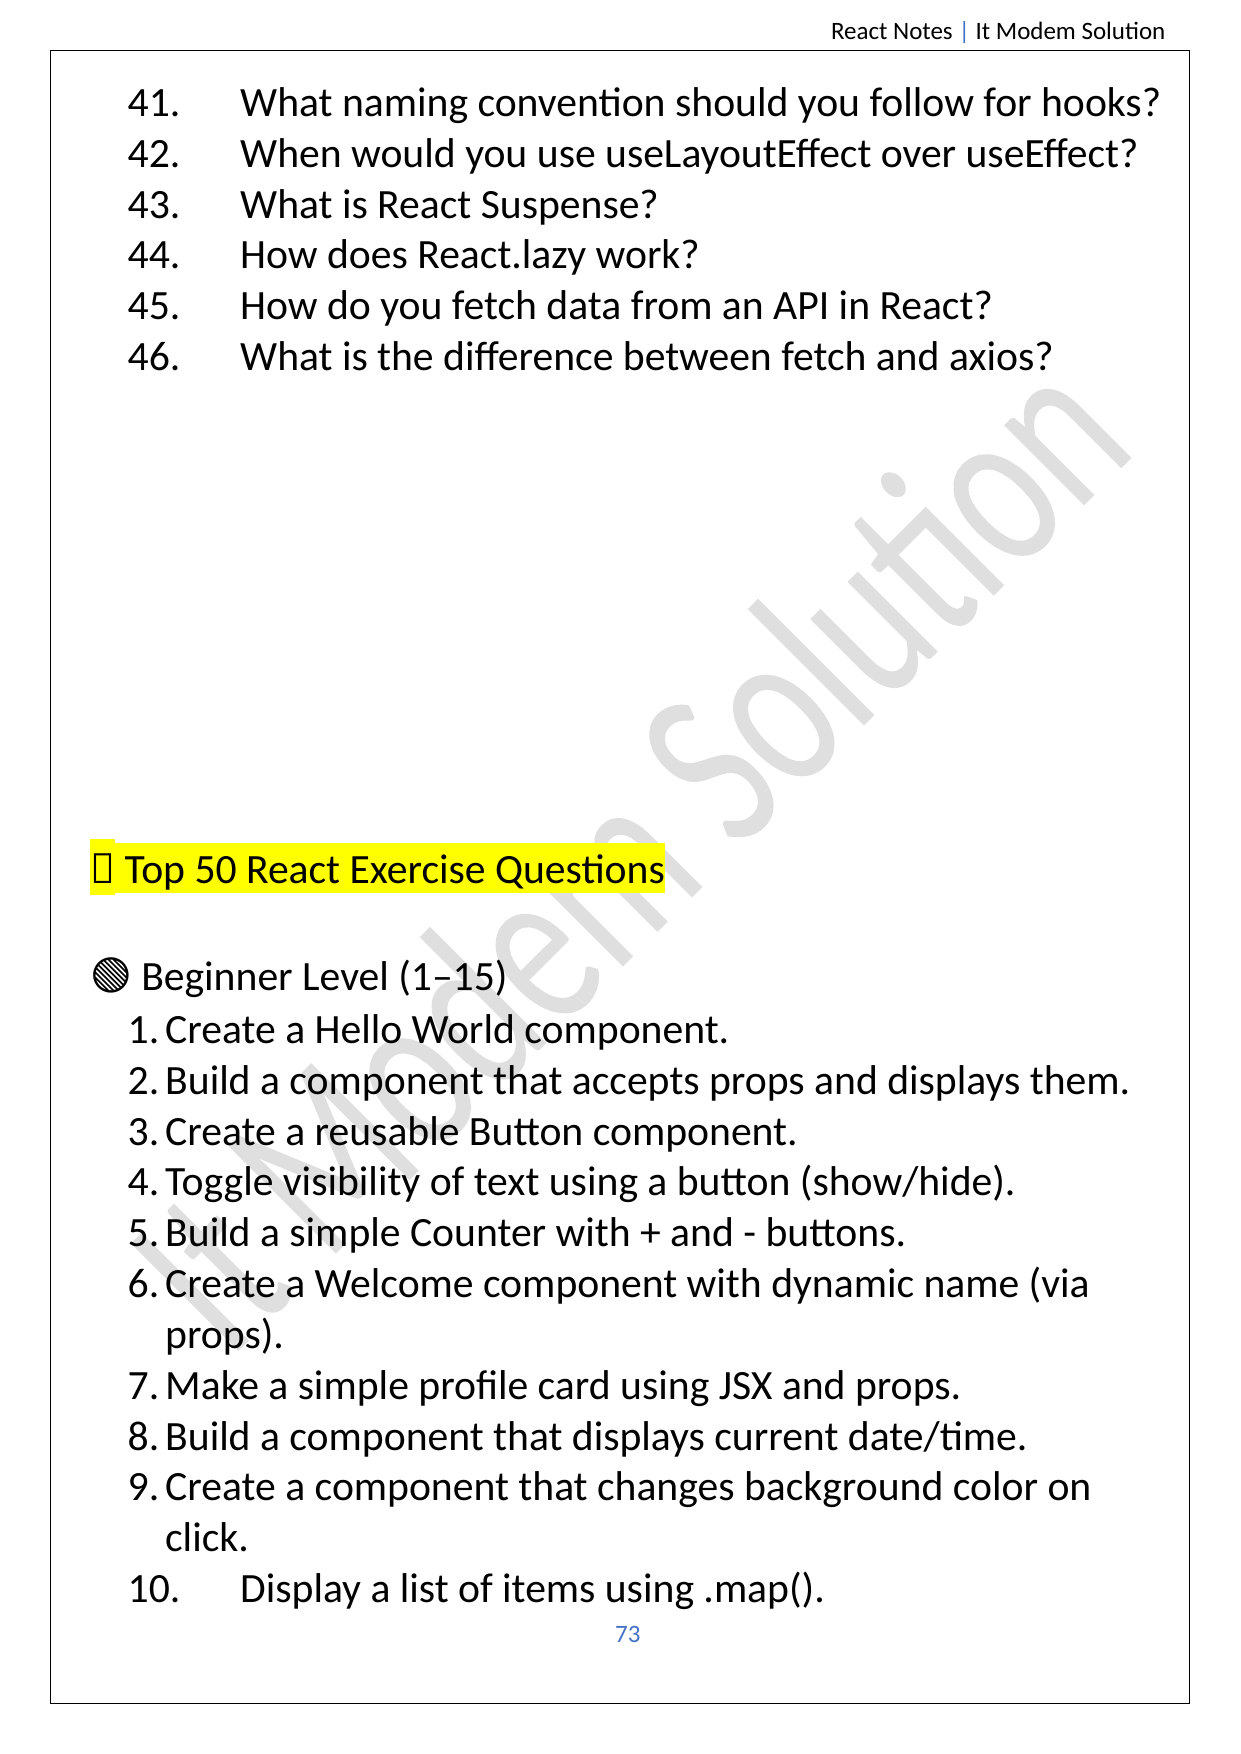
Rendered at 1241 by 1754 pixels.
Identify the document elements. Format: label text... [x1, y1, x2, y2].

list Build a simple Counter with + and - buttons. [127, 1206, 1165, 1257]
list Display a list of items using .map(). [127, 1562, 1165, 1613]
list Create a Hello World component. [127, 1003, 1165, 1054]
text 📘 Top 50 React Exercise Questions [90, 838, 1165, 895]
list Create a Welcome component with dynamic name (via props). [127, 1257, 1165, 1359]
list Create a reusable Button component. [127, 1104, 1165, 1155]
list Create a component that changes background color on click. [127, 1460, 1165, 1562]
list Build a component that accepts props and displays them. [127, 1054, 1165, 1104]
list Make a simple profile card using JSX and props. [127, 1359, 1165, 1409]
list When would you use useLayoutEffect over useEffect? [127, 127, 1165, 178]
list How does React.lazy work? [127, 228, 1165, 279]
list What is React Suspense? [127, 178, 1165, 228]
text 🟢 Beginner Level (1–15) [90, 946, 1165, 1003]
list What naming convention should you follow for hooks? [127, 76, 1165, 127]
list Toggle visibility of text using a button (show/hide). [127, 1155, 1165, 1206]
list Build a component that displays current date/time. [127, 1409, 1165, 1460]
list What is the difference between fetch and axios? [127, 330, 1165, 381]
list How do you fetch data from an API in React? [127, 279, 1165, 330]
